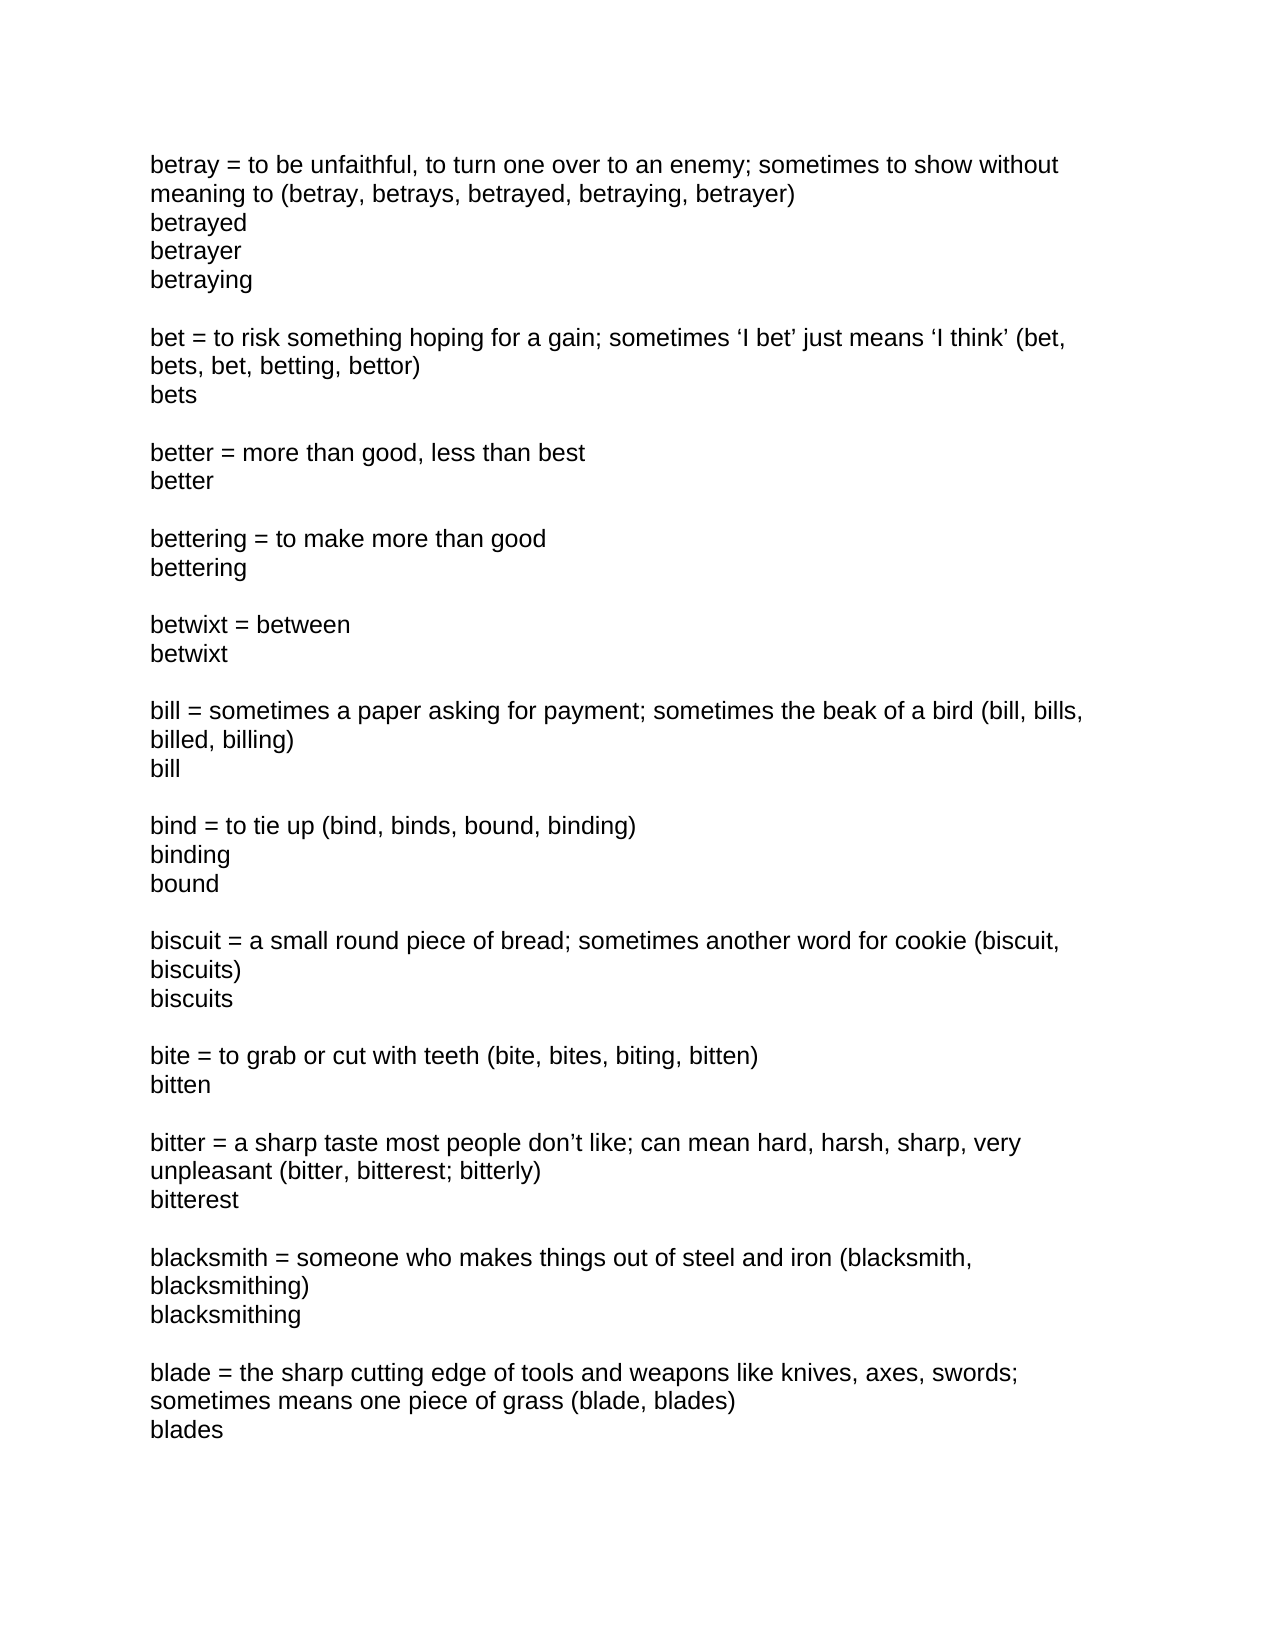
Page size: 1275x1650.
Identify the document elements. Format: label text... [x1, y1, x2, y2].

text better = more than good, less than best [150, 437, 1125, 466]
text betraying [150, 265, 1125, 294]
text binding [150, 840, 1125, 869]
text bitten [150, 1070, 1125, 1099]
text bets [150, 380, 1125, 409]
text bettering = to make more than good [150, 524, 1125, 552]
text betray = to be unfaithful, to turn one over to an enemy; sometimes to show without meaning to (betray, betrays, betrayed, betraying, betrayer) [150, 150, 1125, 207]
text biscuits [150, 984, 1125, 1012]
text bitter = a sharp taste most people don’t like; can mean hard, harsh, sharp, very unpleasant (bitter, bitterest; bitterly) [150, 1127, 1125, 1185]
text better [150, 466, 1125, 495]
text bettering [150, 552, 1125, 581]
text blade = the sharp cutting edge of tools and weapons like knives, axes, swords; sometimes means one piece of grass (blade, blades) [150, 1357, 1125, 1415]
text bound [150, 869, 1125, 897]
text blacksmith = someone who makes things out of steel and iron (blacksmith, blacksmithing) [150, 1242, 1125, 1300]
text bitterest [150, 1185, 1125, 1214]
text bet = to risk something hoping for a gain; sometimes ‘I bet’ just means ‘I think’ (bet, bets, bet, betting, bettor) [150, 322, 1125, 380]
text bill [150, 754, 1125, 782]
text betwixt [150, 639, 1125, 667]
text bind = to tie up (bind, binds, bound, binding) [150, 811, 1125, 840]
text biscuit = a small round piece of bread; sometimes another word for cookie (biscuit, biscuits) [150, 926, 1125, 984]
text betrayer [150, 236, 1125, 265]
text betrayed [150, 207, 1125, 236]
text blades [150, 1415, 1125, 1444]
text bill = sometimes a paper asking for payment; sometimes the beak of a bird (bill, bills, billed, billing) [150, 696, 1125, 754]
text blacksmithing [150, 1300, 1125, 1329]
text bite = to grab or cut with teeth (bite, bites, biting, bitten) [150, 1041, 1125, 1070]
text betwixt = between [150, 610, 1125, 639]
